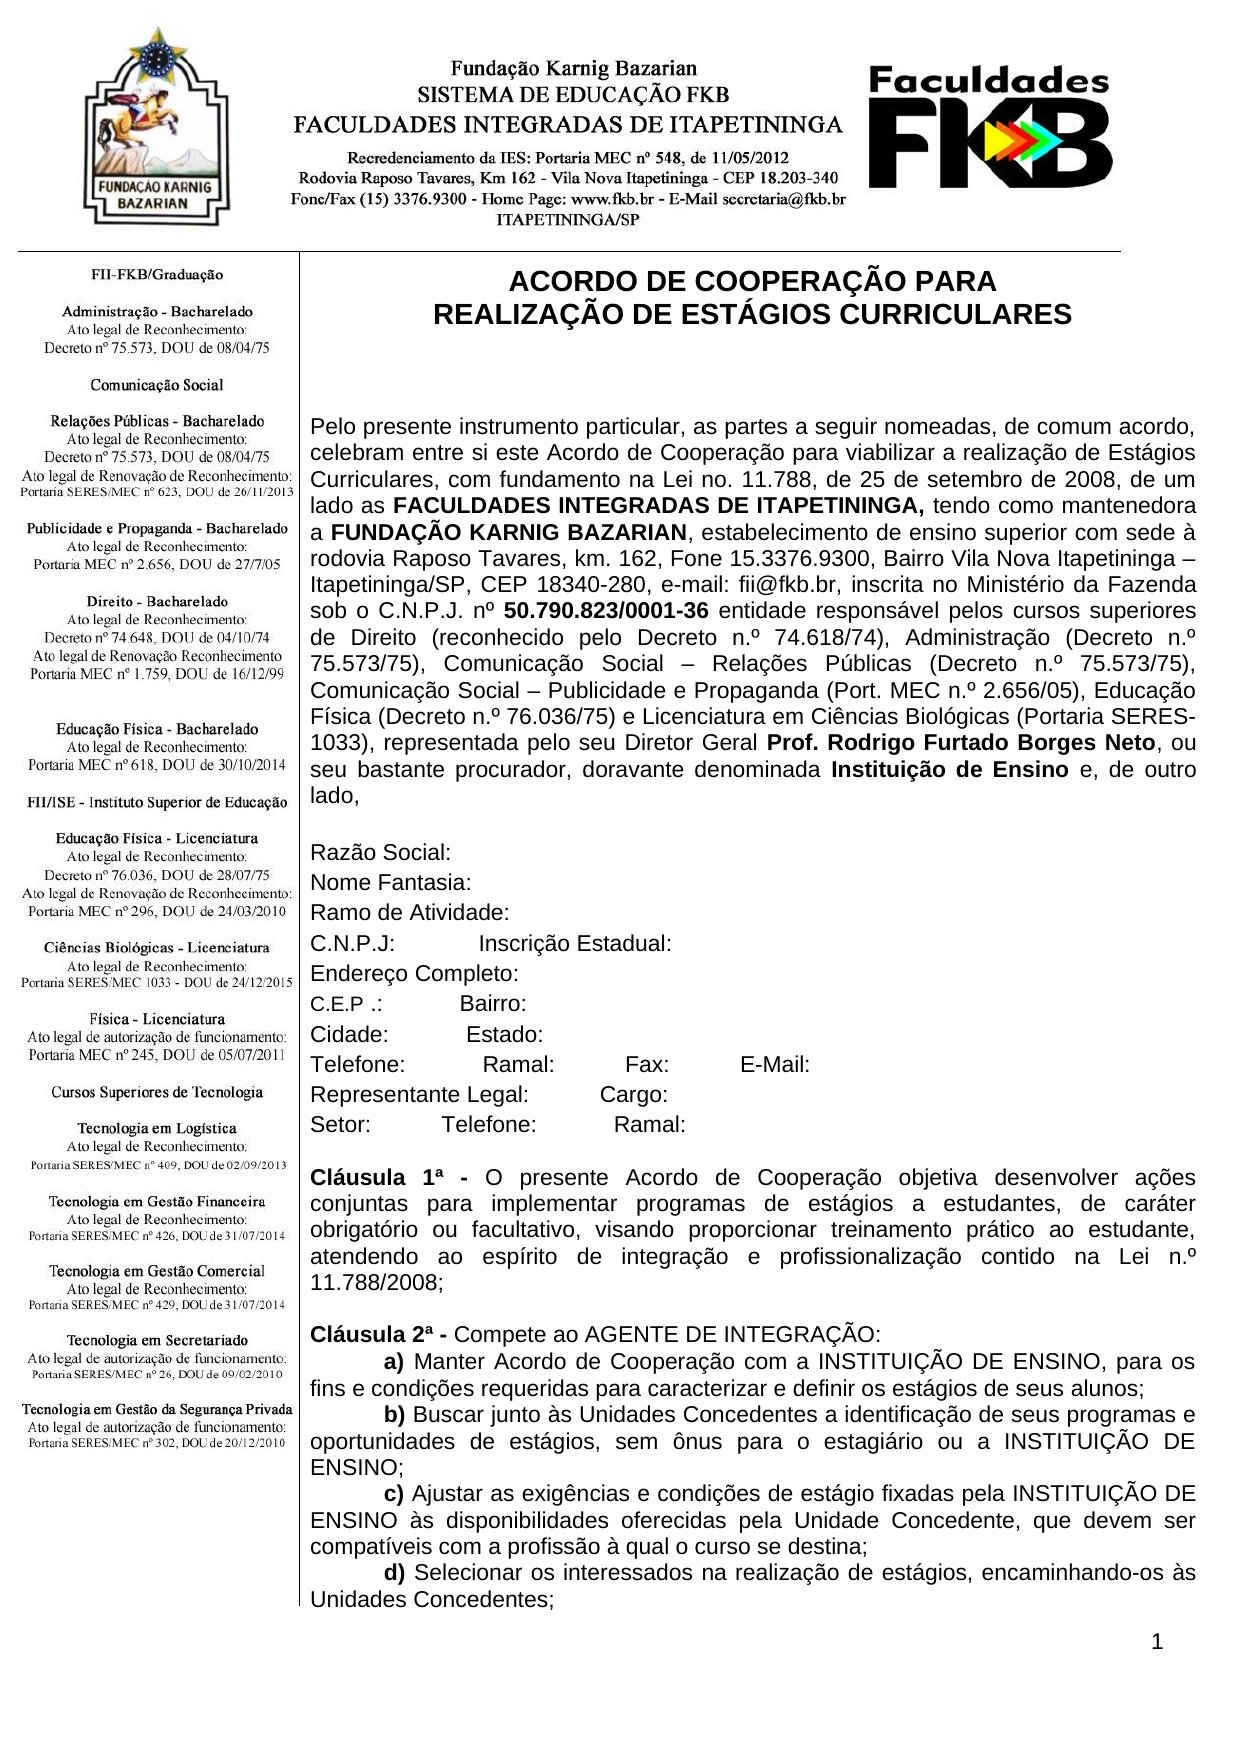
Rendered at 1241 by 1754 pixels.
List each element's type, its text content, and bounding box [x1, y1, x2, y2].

text ACORDO DE COOPERAÇÃO PARA REALIZAÇÃO DE ESTÁGIOS CURRICULARES [433, 264, 1074, 331]
text C.N.P.J: Inscrição Estadual: Endereço Completo: [310, 929, 672, 986]
list Manter Acordo de Cooperação com a INSTITUIÇÃO DE ENSINO, para os fins e condições requeridas para caracterizar e definir os estágios de seus alunos; [310, 1348, 1196, 1401]
text Pelo presente instrumento particular, as partes a seguir nomeadas, de comum acordo, celebram entre si este Acordo de Cooperação para viabilizar a realização de Estágios Curriculares, com fundamento na Lei no. 11.788, de 25 de setembro de 2008, de um lado as FACULDADES INTEGRADAS DE ITAPETININGA, tendo como mantenedora a FUNDAÇÃO KARNIG BAZARIAN, estabelecimento de ensino superior com sede à rodovia Raposo Tavares, km. 162, Fone 15.3376.9300, Bairro Vila Nova Itapetininga – Itapetininga/SP, CEP 18340-280, e-mail: fii@fkb.br, inscrita no Ministério da Fazenda sob o C.N.P.J. nº 50.790.823/0001-36 entidade responsável pelos cursos superiores de Direito (reconhecido pelo Decreto n.º 74.618/74), Administração (Decreto n.º 75.573/75), Comunicação Social – Relações Públicas (Decreto n.º 75.573/75), Comunicação Social – Publicidade e Propaganda (Port. MEC n.º 2.656/05), Educação Física (Decreto n.º 76.036/75) e Licenciatura em Ciências Biológicas (Portaria SERES-1033), representada pelo seu Diretor Geral Prof. Rodrigo Furtado Borges Neto, ou seu bastante procurador, doravante denominada Instituição de Ensino e, de outro lado, [310, 413, 1197, 808]
text Cidade: Estado: [310, 1021, 1211, 1047]
text Cláusula 2ª - Compete ao AGENTE DE INTEGRAÇÃO: [310, 1322, 1211, 1348]
text Setor: Telefone: Ramal: [310, 1111, 1211, 1138]
list Selecionar os interessados na realização de estágios, encaminhando-os às Unidades Concedentes; [310, 1559, 1197, 1612]
list Ajustar as exigências e condições de estágio fixadas pela INSTITUIÇÃO DE ENSINO às disponibilidades oferecidas pela Unidade Concedente, que devem ser compatíveis com a profissão à qual o curso se destina; [310, 1480, 1197, 1559]
text Razão Social: Nome Fantasia: Ramo de Atividade: [310, 839, 512, 926]
picture [15, 25, 1125, 1608]
text Cláusula 1ª - O presente Acordo de Cooperação objetiva desenvolver ações conjuntas para implementar programas de estágios a estudantes, de caráter obrigatório ou facultativo, visando proporcionar treinamento prático ao estudante, atendendo ao espírito de integração e profissionalização contido na Lei n.º 11.788/2008; [310, 1164, 1197, 1295]
list .: Bairro: [310, 991, 1211, 1017]
list Buscar junto às Unidades Concedentes a identificação de seus programas e oportunidades de estágios, sem ônus para o estagiário ou a INSTITUIÇÃO DE ENSINO; [310, 1401, 1196, 1480]
text Telefone: Ramal: Fax: E-Mail: Representante Legal: Cargo: [310, 1051, 811, 1107]
